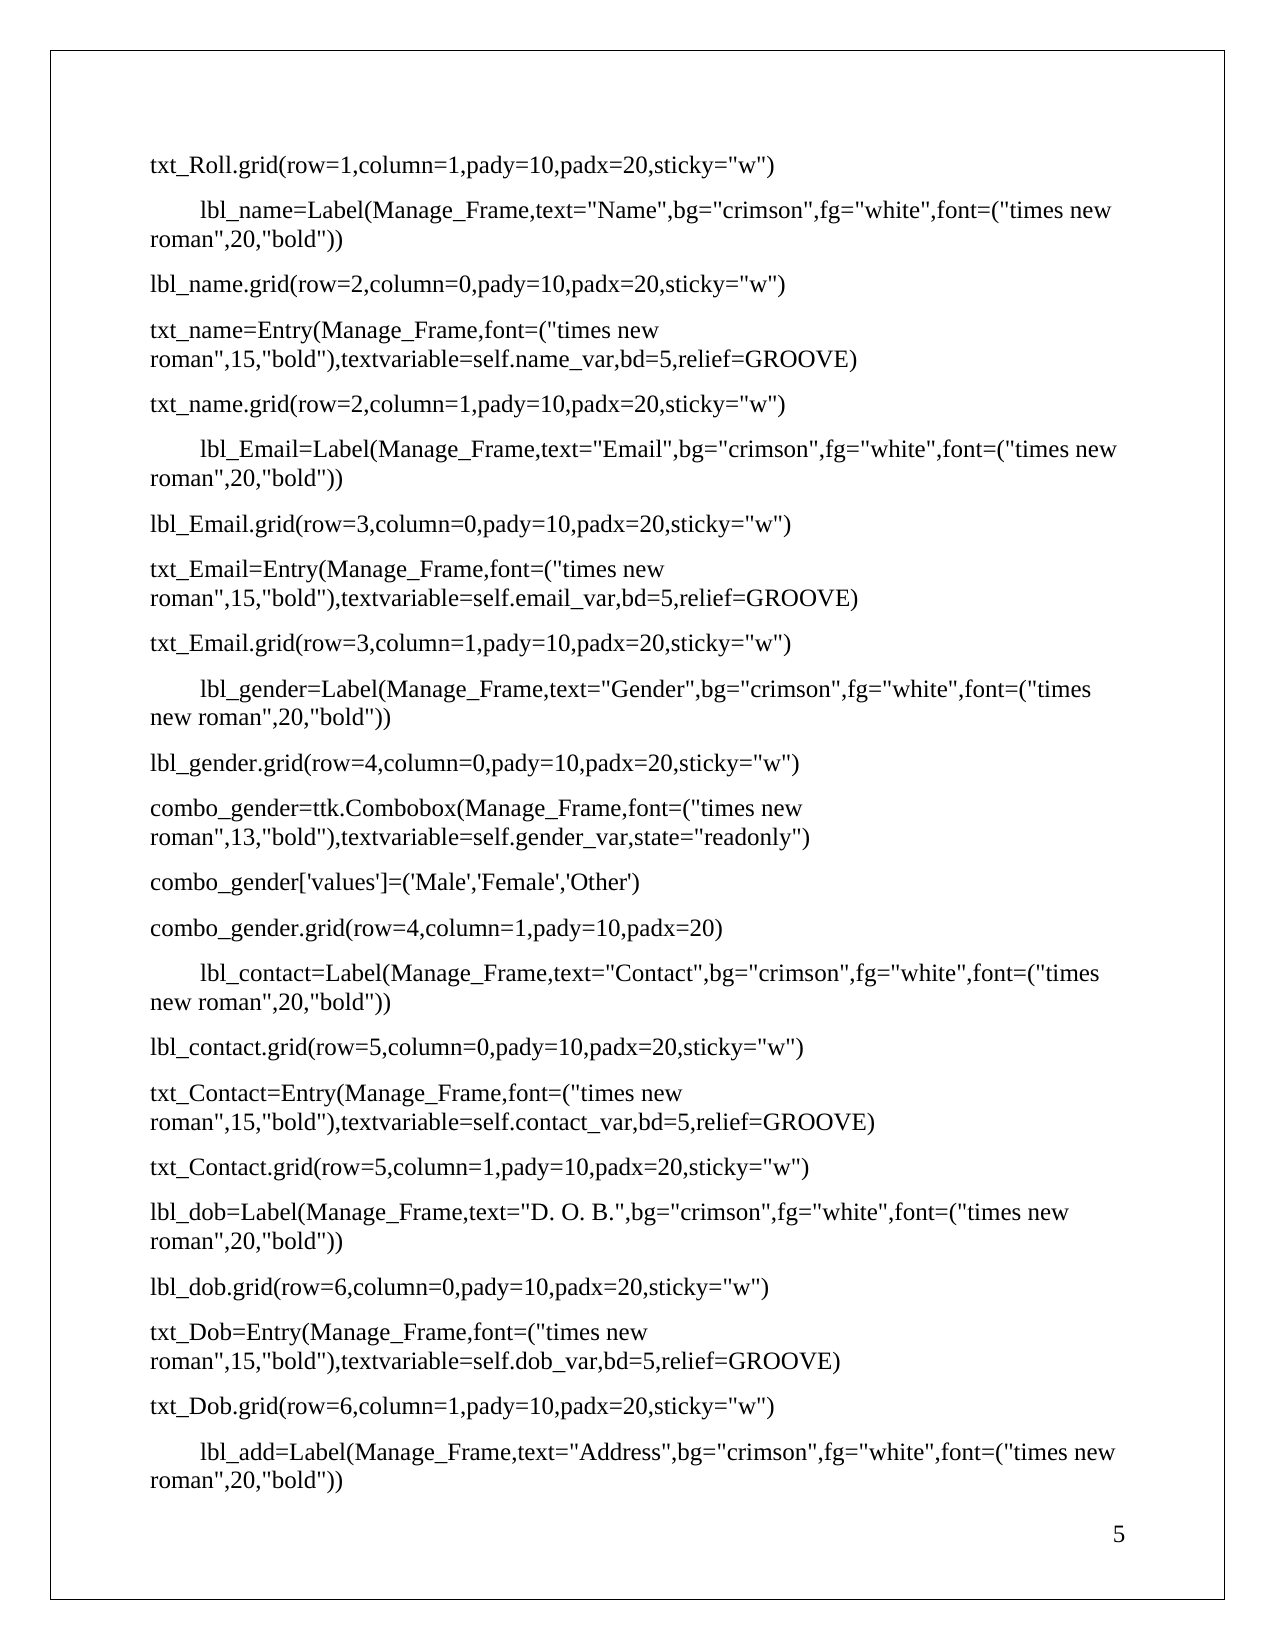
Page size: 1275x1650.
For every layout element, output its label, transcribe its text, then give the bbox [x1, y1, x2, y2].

text lbl_dob.grid(row=6,column=0,pady=10,padx=20,sticky="w") [150, 1272, 1125, 1300]
text lbl_Email.grid(row=3,column=0,pady=10,padx=20,sticky="w") [150, 509, 1125, 537]
text txt_name.grid(row=2,column=1,pady=10,padx=20,sticky="w") [150, 389, 1125, 418]
text txt_Email.grid(row=3,column=1,pady=10,padx=20,sticky="w") [150, 628, 1125, 657]
text txt_Roll.grid(row=1,column=1,pady=10,padx=20,sticky="w") [150, 150, 1125, 179]
text lbl_name=Label(Manage_Frame,text="Name",bg="crimson",fg="white",font=("times new roman",20,"bold")) [150, 195, 1125, 253]
text lbl_gender.grid(row=4,column=0,pady=10,padx=20,sticky="w") [150, 748, 1125, 777]
text combo_gender.grid(row=4,column=1,pady=10,padx=20) [150, 913, 1125, 942]
text lbl_contact=Label(Manage_Frame,text="Contact",bg="crimson",fg="white",font=("times new roman",20,"bold")) [150, 958, 1125, 1016]
text combo_gender=ttk.Combobox(Manage_Frame,font=("times new roman",13,"bold"),textvariable=self.gender_var,state="readonly") [150, 793, 1125, 851]
text lbl_add=Label(Manage_Frame,text="Address",bg="crimson",fg="white",font=("times new roman",20,"bold")) [150, 1437, 1125, 1494]
text txt_name=Entry(Manage_Frame,font=("times new roman",15,"bold"),textvariable=self.name_var,bd=5,relief=GROOVE) [150, 315, 1125, 372]
text txt_Dob.grid(row=6,column=1,pady=10,padx=20,sticky="w") [150, 1391, 1125, 1420]
text lbl_name.grid(row=2,column=0,pady=10,padx=20,sticky="w") [150, 269, 1125, 298]
text txt_Contact=Entry(Manage_Frame,font=("times new roman",15,"bold"),textvariable=self.contact_var,bd=5,relief=GROOVE) [150, 1078, 1125, 1135]
text txt_Contact.grid(row=5,column=1,pady=10,padx=20,sticky="w") [150, 1152, 1125, 1181]
text combo_gender['values']=('Male','Female','Other') [150, 867, 1125, 896]
text lbl_dob=Label(Manage_Frame,text="D. O. B.",bg="crimson",fg="white",font=("times new roman",20,"bold")) [150, 1197, 1125, 1255]
text lbl_contact.grid(row=5,column=0,pady=10,padx=20,sticky="w") [150, 1032, 1125, 1061]
text txt_Dob=Entry(Manage_Frame,font=("times new roman",15,"bold"),textvariable=self.dob_var,bd=5,relief=GROOVE) [150, 1317, 1125, 1374]
text lbl_gender=Label(Manage_Frame,text="Gender",bg="crimson",fg="white",font=("times new roman",20,"bold")) [150, 674, 1125, 731]
text txt_Email=Entry(Manage_Frame,font=("times new roman",15,"bold"),textvariable=self.email_var,bd=5,relief=GROOVE) [150, 554, 1125, 612]
text lbl_Email=Label(Manage_Frame,text="Email",bg="crimson",fg="white",font=("times new roman",20,"bold")) [150, 434, 1125, 492]
